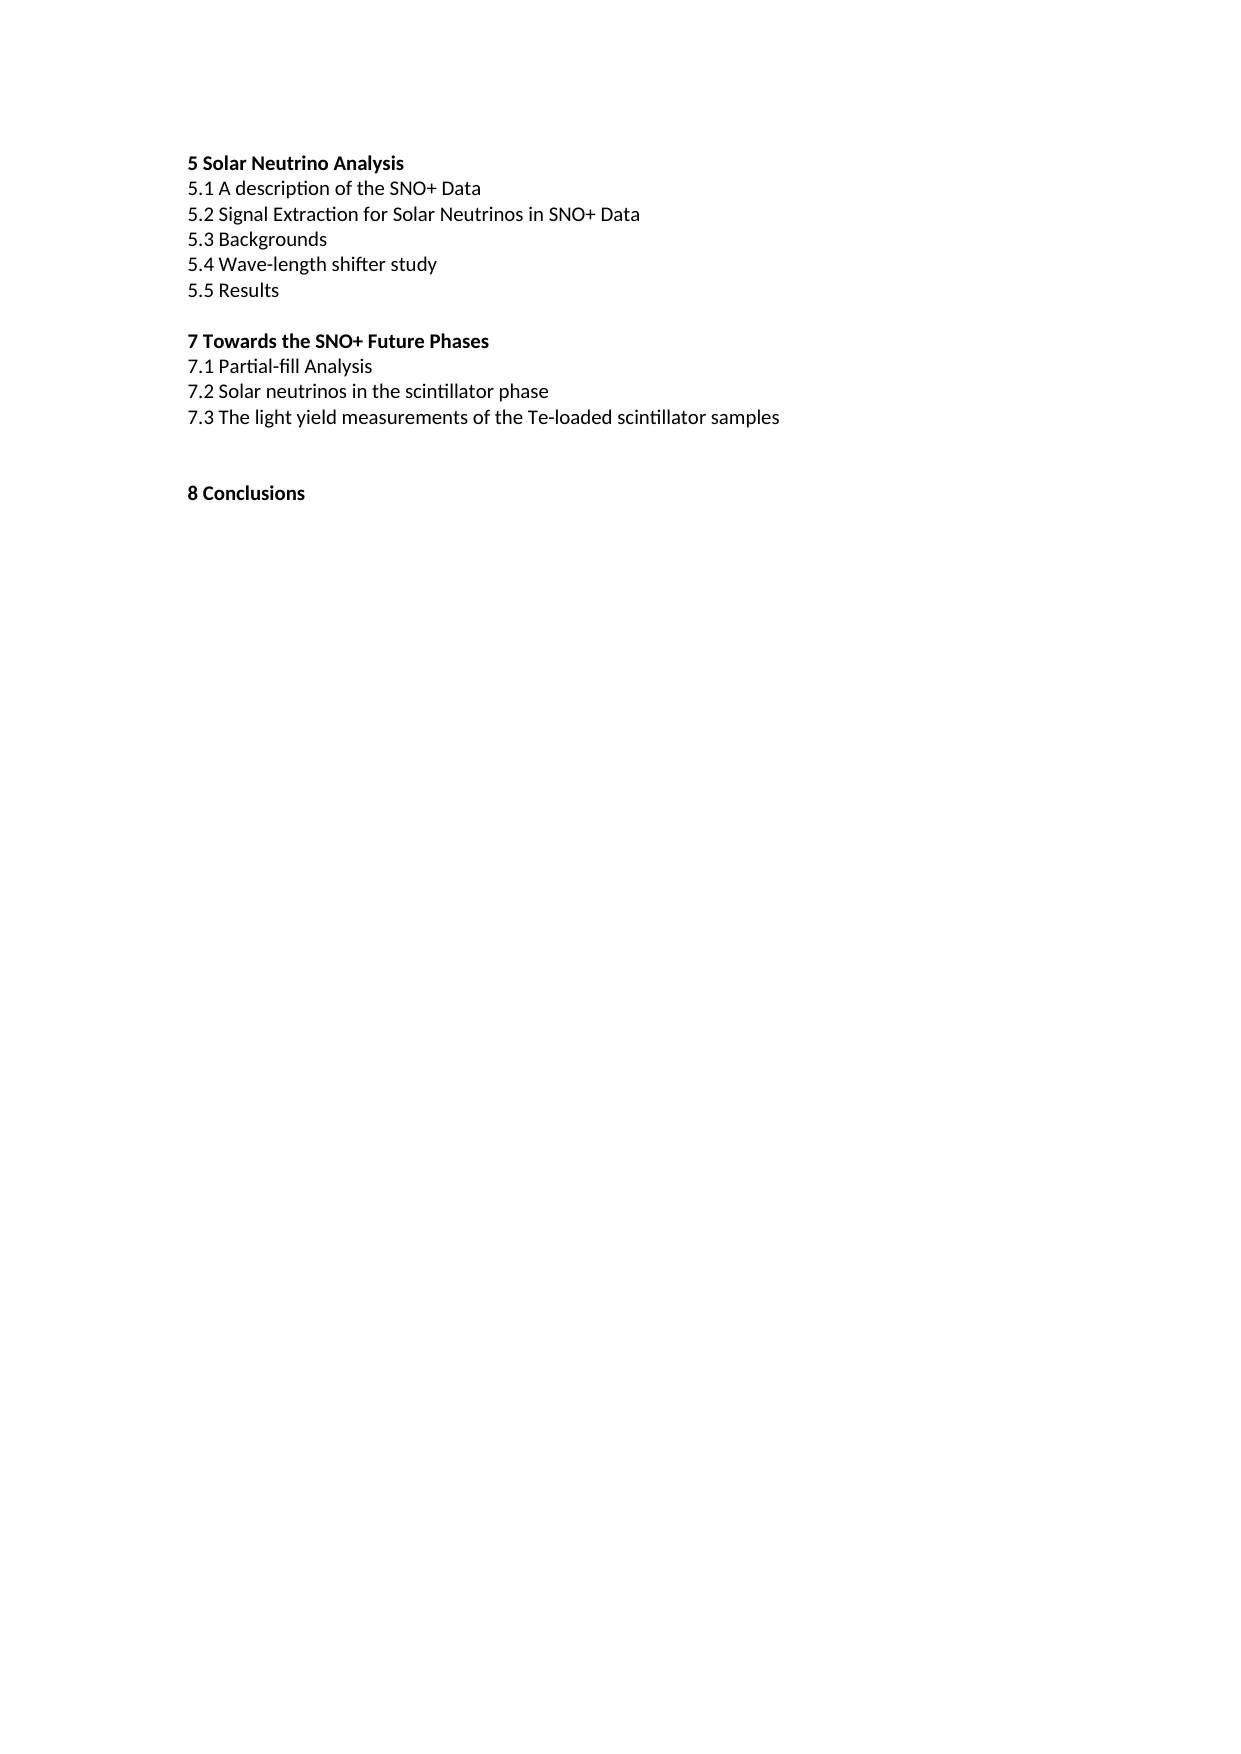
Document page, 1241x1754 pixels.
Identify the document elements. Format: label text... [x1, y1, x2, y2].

list 5.2 Signal Extraction for Solar Neutrinos in SNO+ Data [187, 201, 1053, 226]
list 5.3 Backgrounds [187, 226, 1053, 252]
list 5.4 Wave-length shifter study [187, 252, 1053, 277]
list 7.1 Partial-fill Analysis [187, 353, 1053, 379]
list 7.3 The light yield measurements of the Te-loaded scintillator samples [187, 404, 1053, 429]
list 8 Conclusions [187, 480, 1053, 506]
list 5.5 Results [187, 277, 1053, 302]
list 5.1 A description of the SNO+ Data [187, 175, 1053, 201]
list 7 Towards the SNO+ Future Phases [187, 328, 1053, 353]
list 7.2 Solar neutrinos in the scintillator phase [187, 379, 1053, 404]
list 5 Solar Neutrino Analysis [187, 150, 1053, 175]
